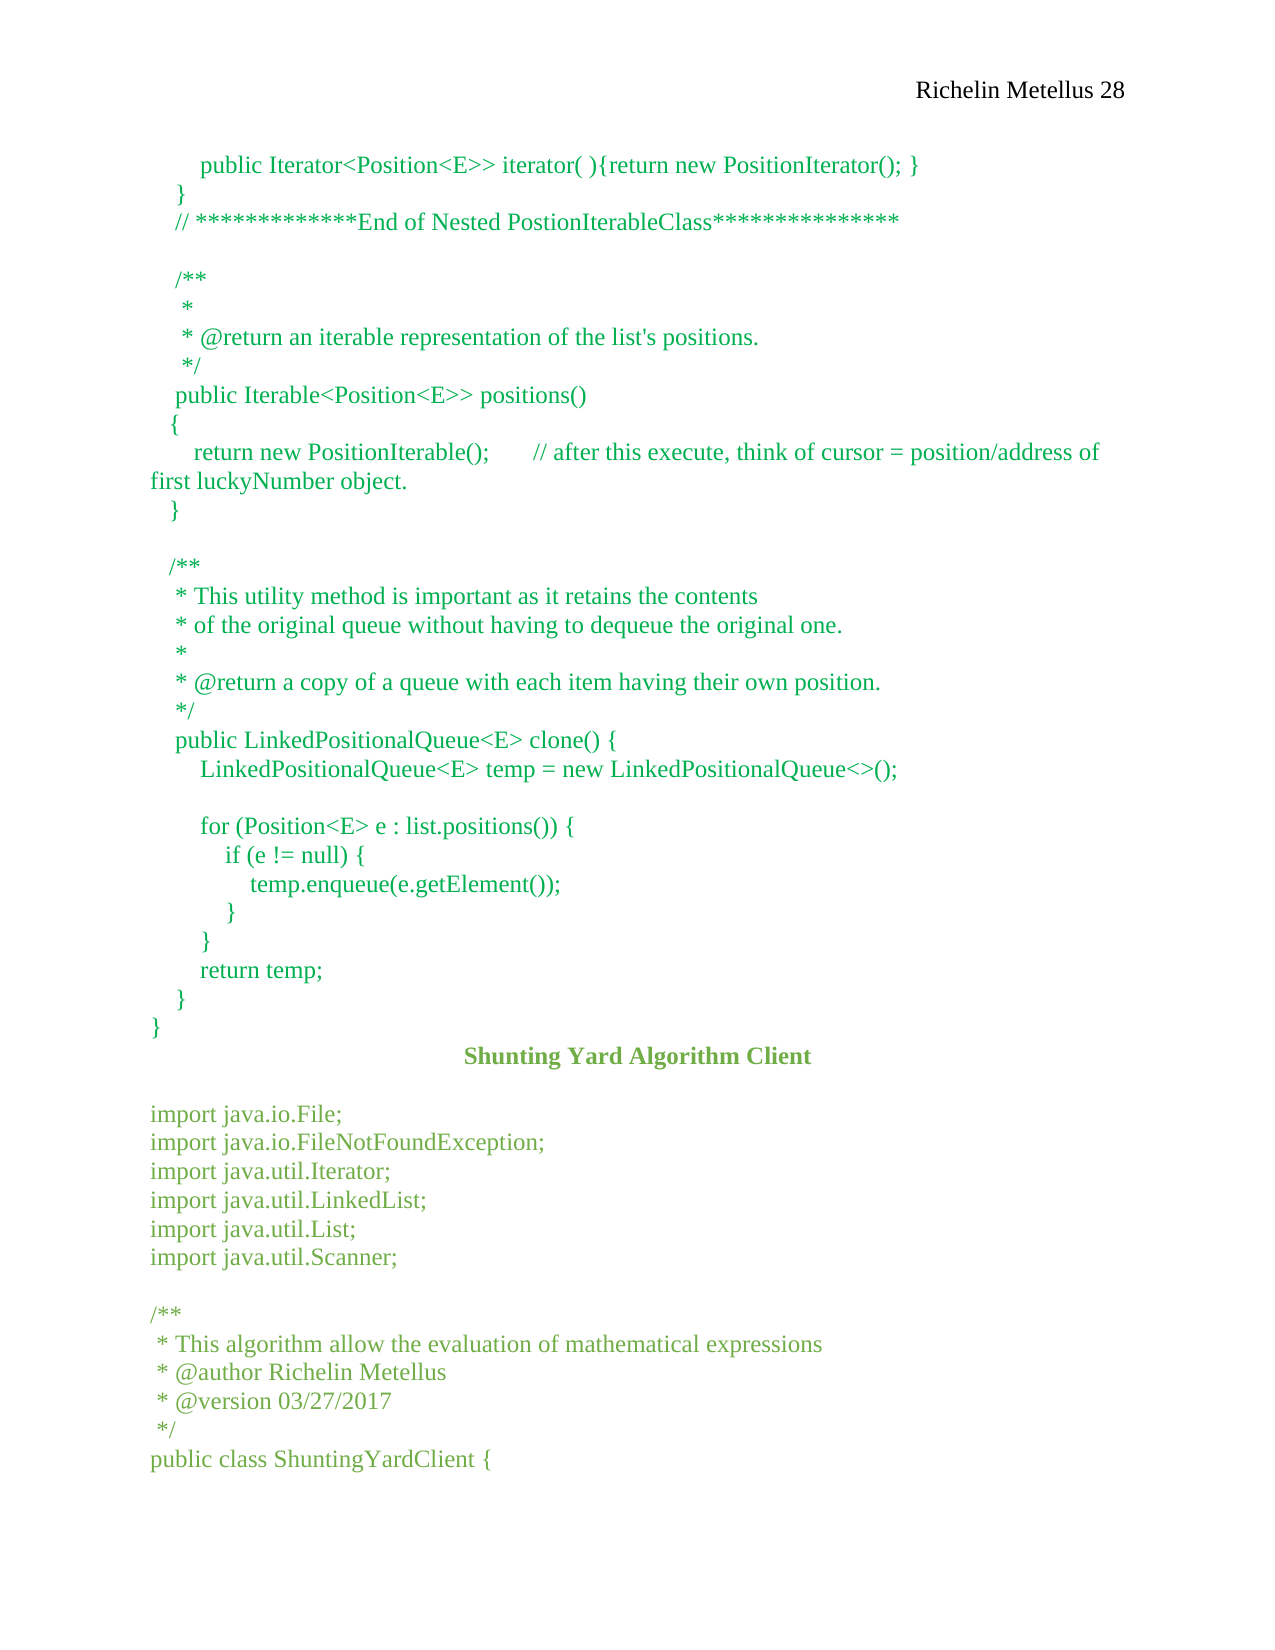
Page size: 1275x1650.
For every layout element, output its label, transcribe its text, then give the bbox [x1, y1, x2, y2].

text Shunting Yard Algorithm Client [150, 1041, 1125, 1070]
text public Iterable<Position<E>> positions() [150, 380, 1125, 409]
text * This algorithm allow the evaluation of mathematical expressions [150, 1329, 1125, 1357]
text } [150, 1012, 1125, 1041]
text { [150, 409, 1125, 437]
text * [150, 294, 1125, 322]
text } [150, 926, 1125, 955]
text */ [150, 1415, 1125, 1444]
text public Iterator<Position<E>> iterator( ){return new PositionIterator(); } [150, 150, 1125, 179]
text // *************End of Nested PostionIterableClass*************** [150, 207, 1125, 236]
text /** [150, 265, 1125, 294]
text import java.util.Iterator; [150, 1156, 1125, 1185]
text } [150, 179, 1125, 207]
text } [150, 897, 1125, 926]
text for (Position<E> e : list.positions()) { [150, 811, 1125, 840]
text temp.enqueue(e.getElement()); [150, 869, 1125, 897]
text import java.util.Scanner; [150, 1242, 1125, 1271]
text */ [150, 351, 1125, 380]
text /** [150, 552, 1125, 581]
text * of the original queue without having to dequeue the original one. [150, 610, 1125, 639]
text * This utility method is important as it retains the contents [150, 581, 1125, 610]
text * @author Richelin Metellus [150, 1357, 1125, 1386]
text return temp; [150, 955, 1125, 984]
text } [150, 984, 1125, 1012]
text LinkedPositionalQueue<E> temp = new LinkedPositionalQueue<>(); [150, 754, 1125, 782]
text * @version 03/27/2017 [150, 1386, 1125, 1415]
text /** [150, 1300, 1125, 1329]
text if (e != null) { [150, 840, 1125, 869]
text public LinkedPositionalQueue<E> clone() { [150, 725, 1125, 754]
text import java.io.FileNotFoundException; [150, 1127, 1125, 1156]
text public class ShuntingYardClient { [150, 1444, 1125, 1472]
text return new PositionIterable(); // after this execute, think of cursor = position/address of first luckyNumber object. [150, 437, 1125, 495]
text } [150, 495, 1125, 524]
text */ [150, 696, 1125, 725]
text * @return an iterable representation of the list's positions. [150, 322, 1125, 351]
text import java.util.LinkedList; [150, 1185, 1125, 1214]
text * @return a copy of a queue with each item having their own position. [150, 667, 1125, 696]
text import java.io.File; [150, 1099, 1125, 1127]
text * [150, 639, 1125, 667]
text import java.util.List; [150, 1214, 1125, 1242]
